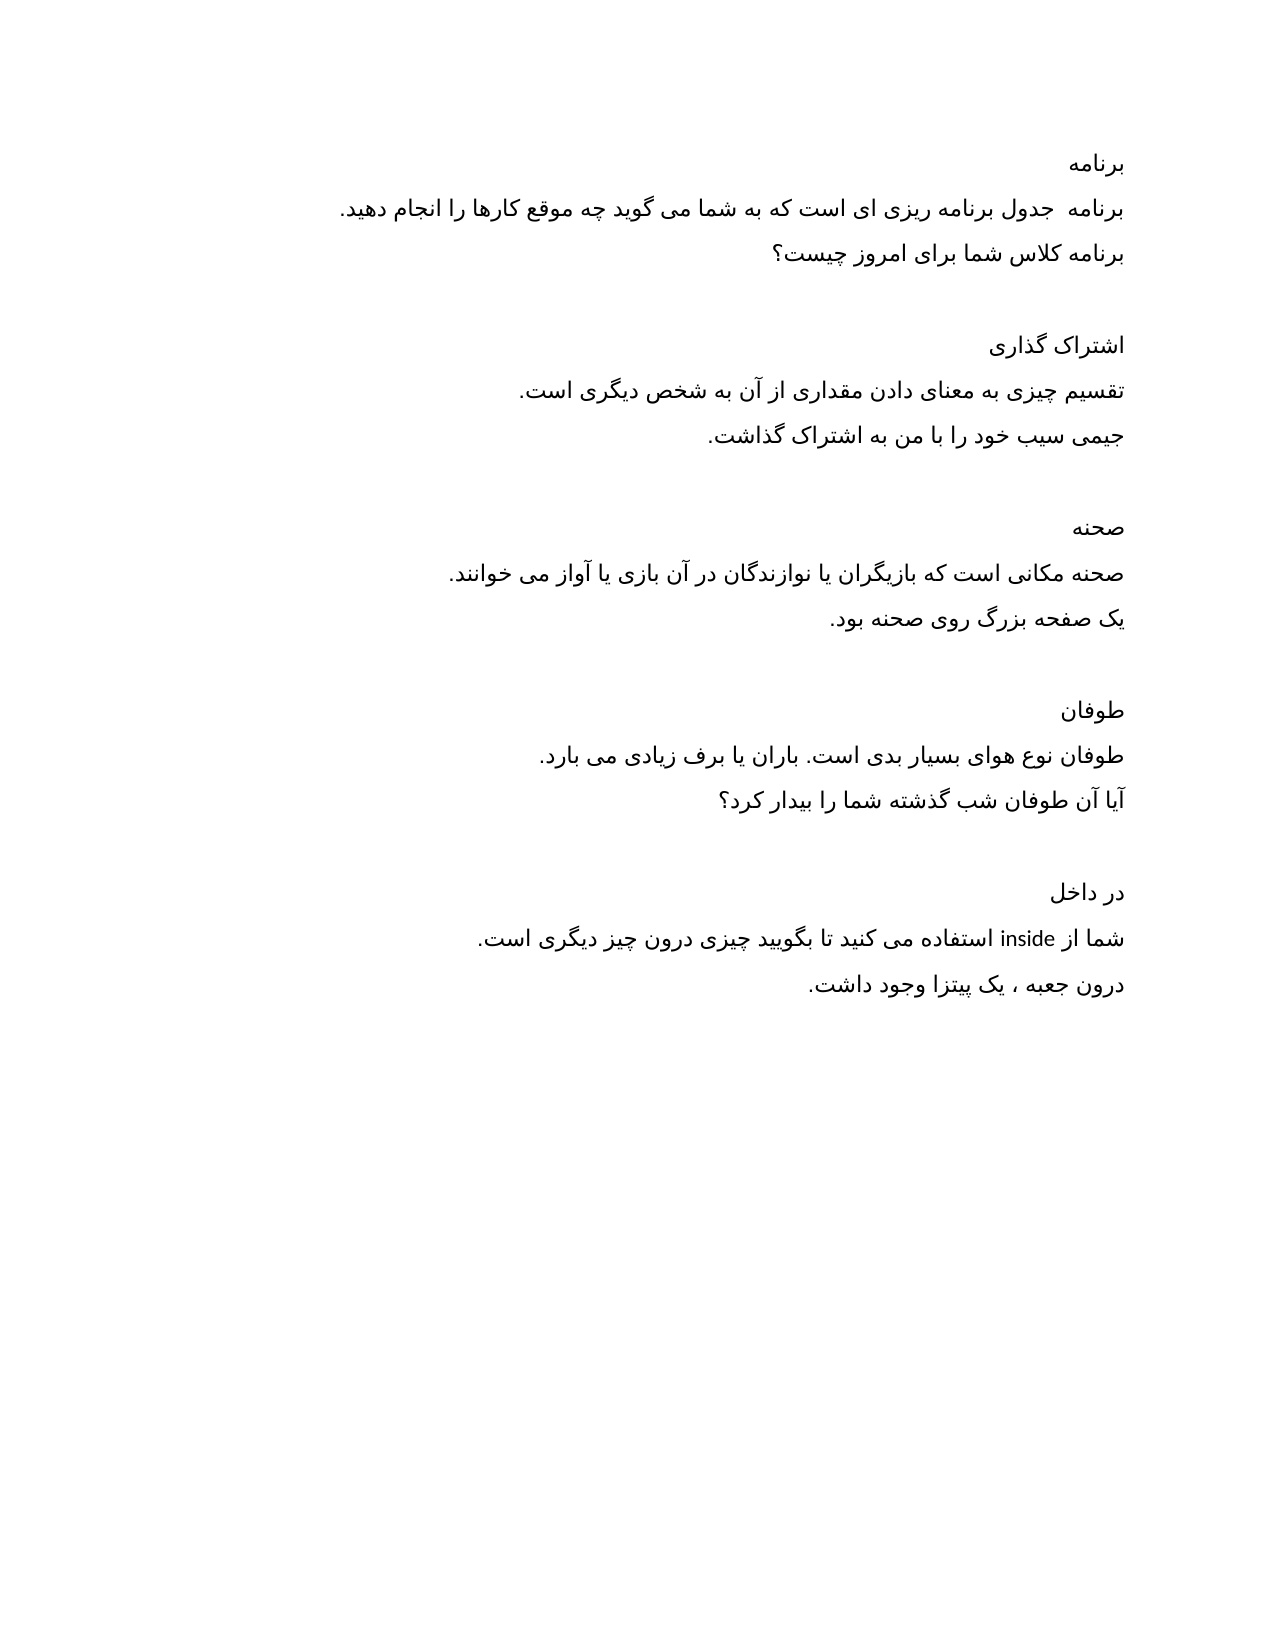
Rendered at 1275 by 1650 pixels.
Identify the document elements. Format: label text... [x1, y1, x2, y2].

text صحنه مکانی است که بازیگران یا نوازندگان در آن بازی یا آواز می خوانند. [150, 559, 1125, 586]
text یک صفحه بزرگ روی صحنه بود. [150, 604, 1125, 631]
text درون جعبه ، یک پیتزا وجود داشت. [150, 971, 1125, 997]
text برنامه جدول برنامه ریزی ای است که به شما می گوید چه موقع کارها را انجام دهید. [150, 195, 1125, 221]
text در داخل [150, 879, 1125, 905]
text برنامه [150, 150, 1125, 176]
text برنامه کلاس شما برای امروز چیست؟ [150, 240, 1125, 267]
text آیا آن طوفان شب گذشته شما را بیدار کرد؟ [150, 787, 1125, 813]
text طوفان نوع هوای بسیار بدی است. باران یا برف زیادی می بارد. [150, 742, 1125, 768]
text تقسیم چیزی به معنای دادن مقداری از آن به شخص دیگری است. [150, 377, 1125, 404]
text جیمی سیب خود را با من به اشتراک گذاشت. [150, 422, 1125, 449]
text اشتراک گذاری [150, 332, 1125, 358]
text شما از inside استفاده می کنید تا بگویید چیزی درون چیز دیگری است. [150, 924, 1125, 952]
text صحنه [150, 514, 1125, 541]
text طوفان [150, 697, 1125, 723]
